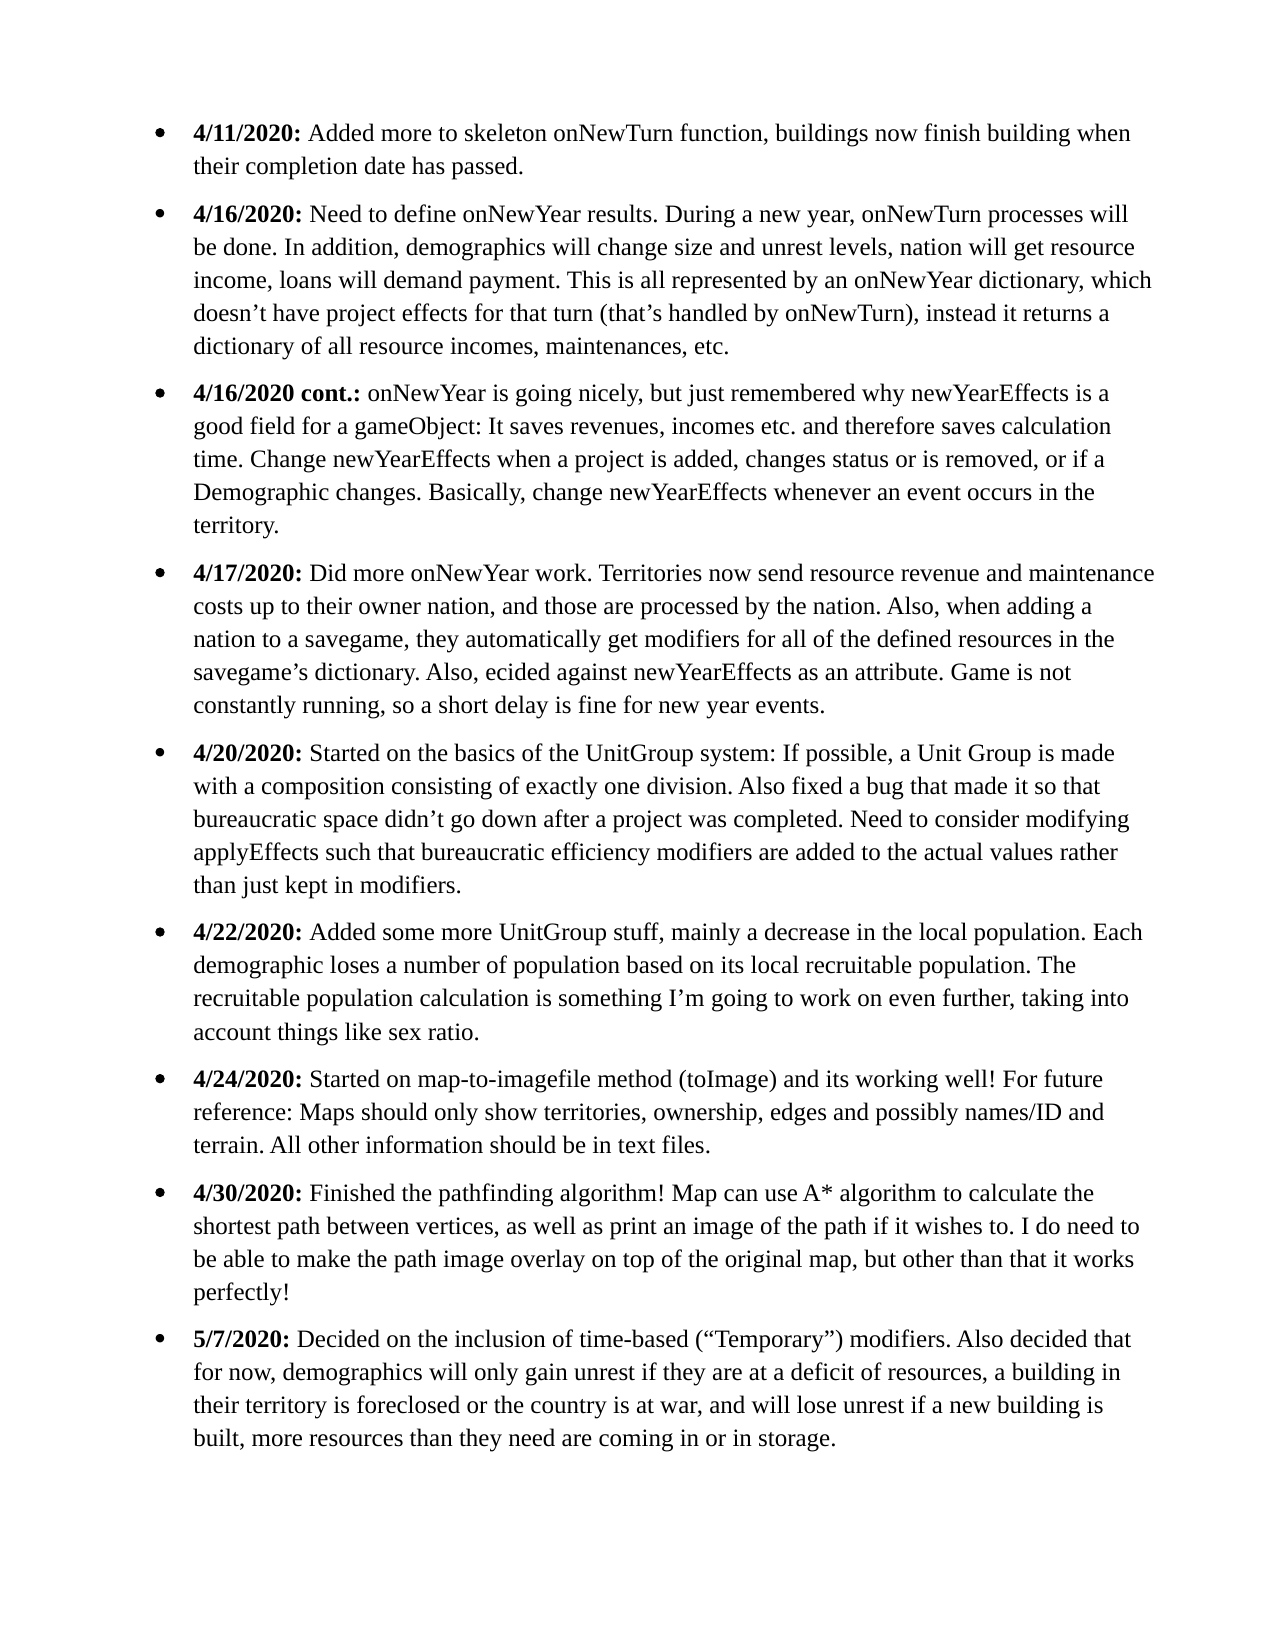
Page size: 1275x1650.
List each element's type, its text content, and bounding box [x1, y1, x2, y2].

list 4/16/2020 cont.: onNewYear is going nicely, but just remembered why newYearEffects is a good field for a gameObject: It saves revenues, incomes etc. and therefore saves calculation time. Change newYearEffects when a project is added, changes status or is removed, or if a Demographic changes. Basically, change newYearEffects whenever an event occurs in the territory. [156, 378, 1157, 539]
list 4/20/2020: Started on the basics of the UnitGroup system: If possible, a Unit Group is made with a composition consisting of exactly one division. Also fixed a bug that made it so that bureaucratic space didn’t go down after a project was completed. Need to consider modifying applyEffects such that bureaucratic efficiency modifiers are added to the actual values rather than just kept in modifiers. [156, 738, 1157, 899]
list 4/22/2020: Added some more UnitGroup stuff, mainly a decrease in the local population. Each demographic loses a number of population based on its local recruitable population. The recruitable population calculation is something I’m going to work on even further, taking into account things like sex ratio. [156, 917, 1157, 1045]
list 4/30/2020: Finished the pathfinding algorithm! Map can use A* algorithm to calculate the shortest path between vertices, as well as print an image of the path if it wishes to. I do need to be able to make the path image overlay on top of the original map, but other than that it works perfectly! [156, 1178, 1157, 1306]
list 4/24/2020: Started on map-to-imagefile method (toImage) and its working well! For future reference: Maps should only show territories, ownership, edges and possibly names/ID and terrain. All other information should be in text files. [156, 1064, 1157, 1159]
list 5/7/2020: Decided on the inclusion of time-based (“Temporary”) modifiers. Also decided that for now, demographics will only gain unrest if they are at a deficit of resources, a building in their territory is foreclosed or the country is at war, and will lose unrest if a new building is built, more resources than they need are coming in or in storage. [156, 1324, 1157, 1452]
list 4/11/2020: Added more to skeleton onNewTurn function, buildings now finish building when their completion date has passed. [156, 118, 1157, 180]
list 4/17/2020: Did more onNewYear work. Territories now send resource revenue and maintenance costs up to their owner nation, and those are processed by the nation. Also, when adding a nation to a savegame, they automatically get modifiers for all of the defined resources in the savegame’s dictionary. Also, ecided against newYearEffects as an attribute. Game is not constantly running, so a short delay is fine for new year events. [156, 558, 1157, 719]
list 4/16/2020: Need to define onNewYear results. During a new year, onNewTurn processes will be done. In addition, demographics will change size and unrest levels, nation will get resource income, loans will demand payment. This is all represented by an onNewYear dictionary, which doesn’t have project effects for that turn (that’s handled by onNewTurn), instead it returns a dictionary of all resource incomes, maintenances, etc. [156, 199, 1157, 359]
